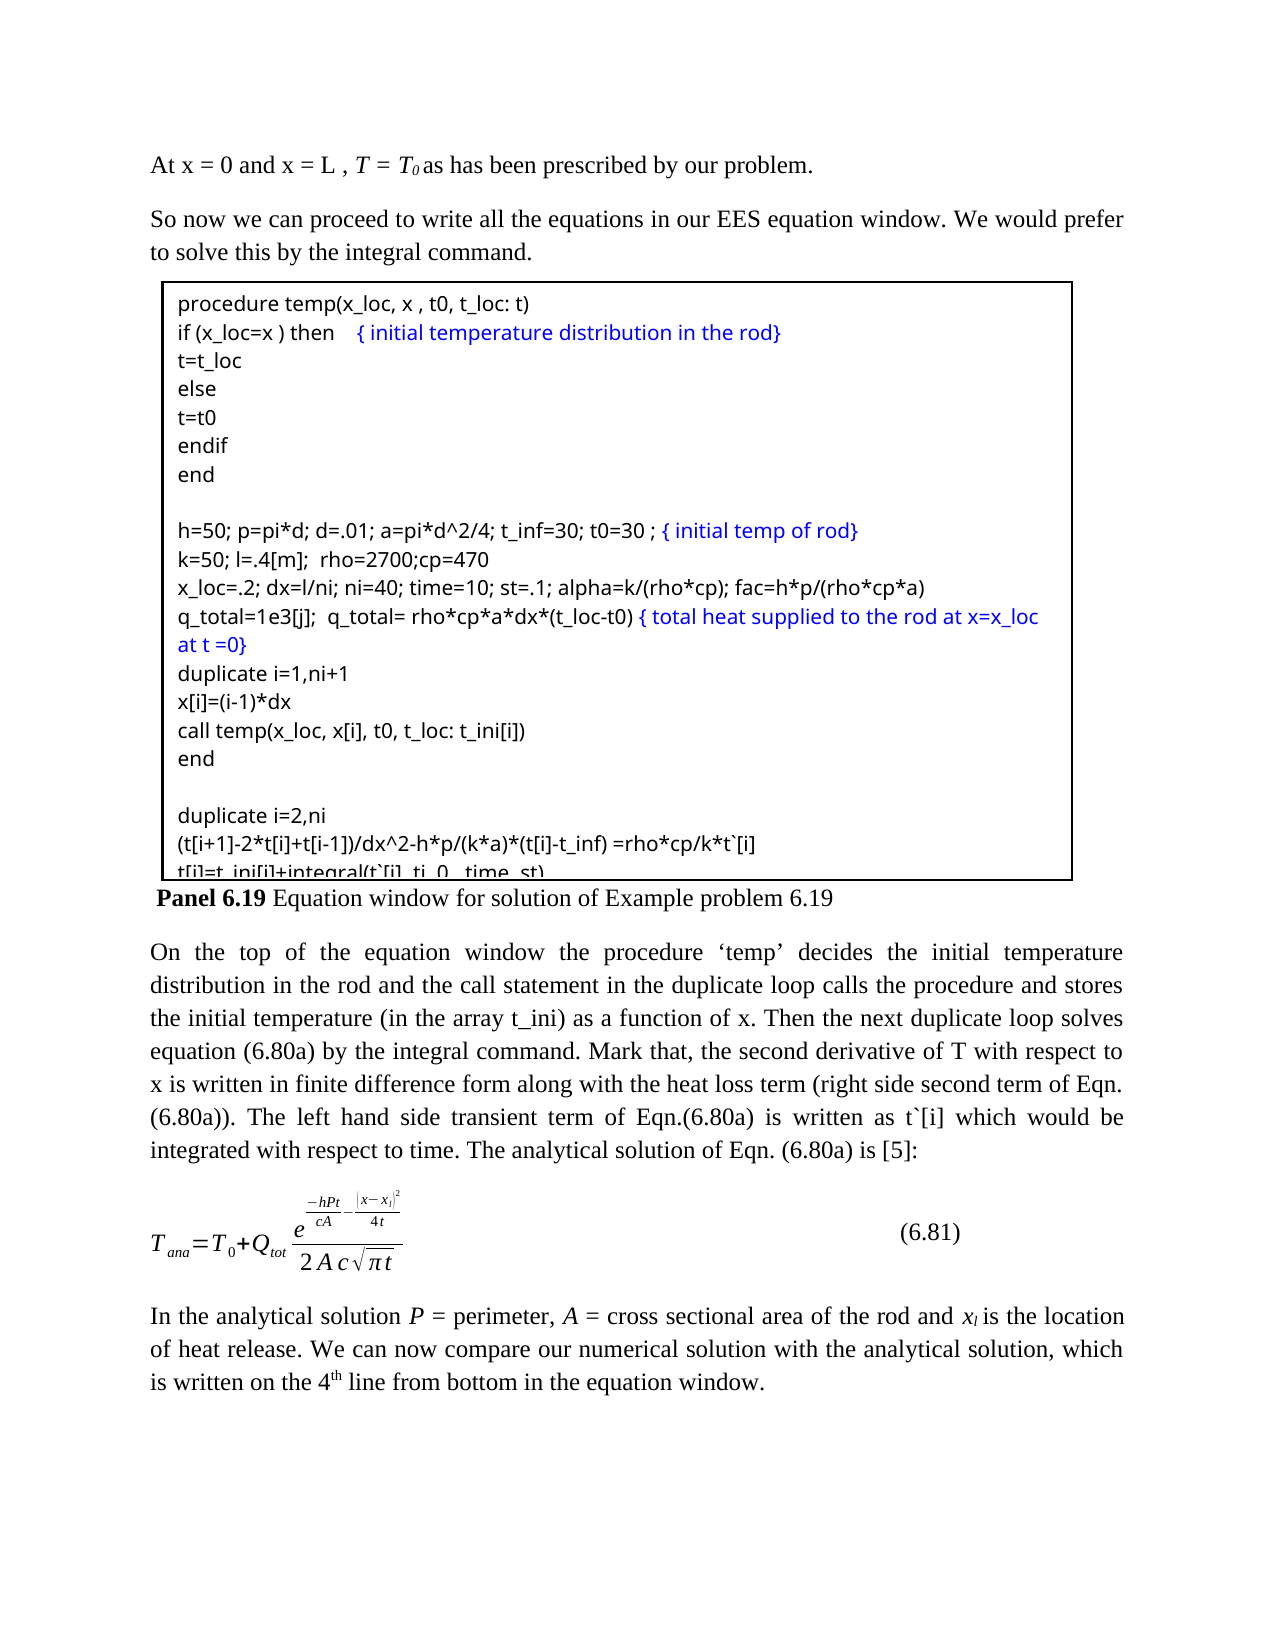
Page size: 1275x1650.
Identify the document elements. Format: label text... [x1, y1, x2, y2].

text On the top of the equation window the procedure ‘temp’ decides the initial temperature distribution in the rod and the call statement in the duplicate loop calls the procedure and stores the initial temperature (in the array t_ini) as a function of x. Then the next duplicate loop solves equation (6.80a) by the integral command. Mark that, the second derivative of T with respect to x is written in finite difference form along with the heat loss term (right side second term of Eqn. (6.80a)). The left hand side transient term of Eqn.(6.80a) is written as t`[i] which would be integrated with respect to time. The analytical solution of Eqn. (6.80a) is [5]: [150, 937, 1125, 1164]
text At x = 0 and x = L , T = T0 as has been prescribed by our problem. [150, 150, 1125, 179]
text So now we can proceed to write all the equations in our EES equation window. We would prefer to solve this by the integral command. [150, 204, 1125, 266]
text In the analytical solution P = perimeter, A = cross sectional area of the rod and xl is the location of heat release. We can now compare our numerical solution with the analytical solution, which is written on the 4th line from bottom in the equation window. [150, 1301, 1125, 1396]
text (6.81) [150, 1189, 1125, 1276]
text Panel 6.19 Equation window for solution of Example problem 6.19 [150, 883, 1125, 912]
